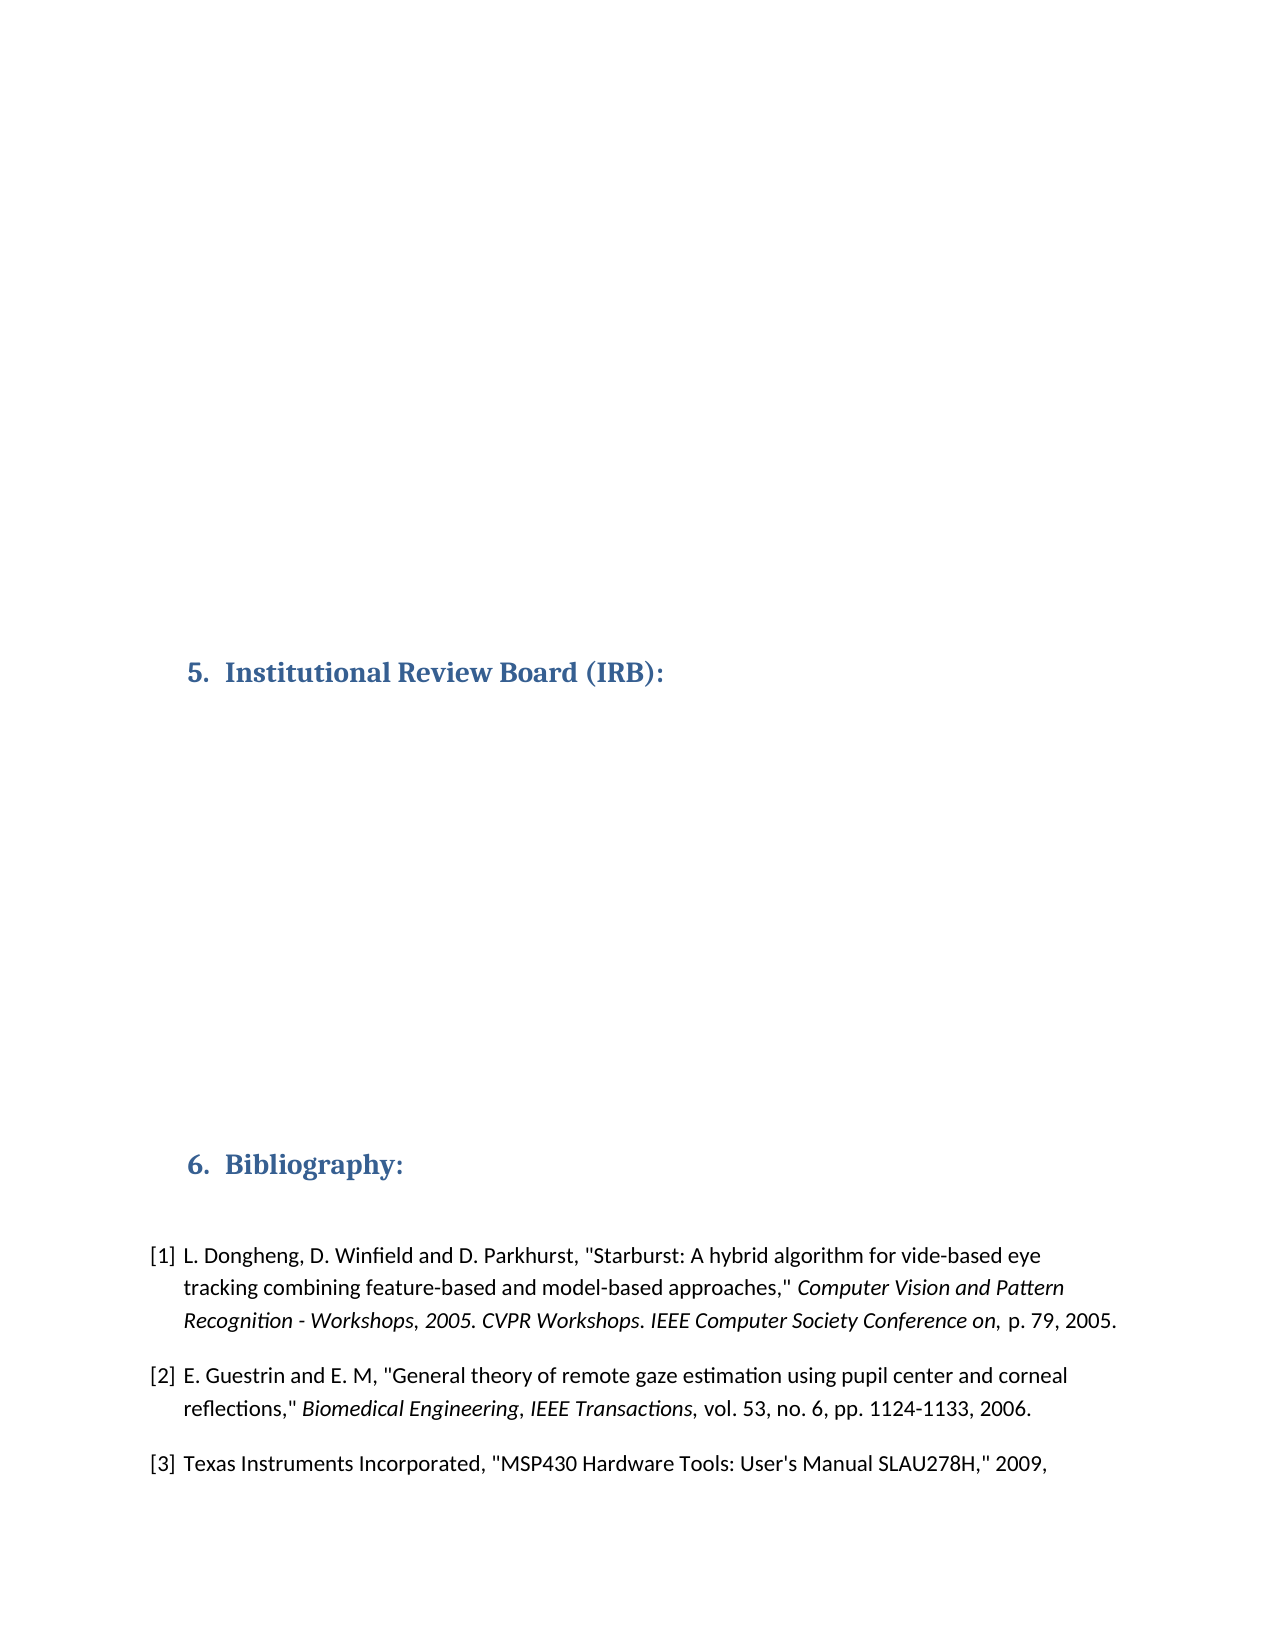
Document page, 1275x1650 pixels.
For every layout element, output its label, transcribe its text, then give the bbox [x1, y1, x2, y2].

table_cell [2] [149, 1360, 182, 1448]
subtitle Bibliography: [187, 1148, 1125, 1182]
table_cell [182, 1448, 1123, 1479]
table_header [1] [149, 1240, 182, 1360]
subtitle Institutional Review Board (IRB): [187, 656, 1125, 690]
table_header L. Dongheng, D. Winfield and D. Parkhurst, "Starburst: A hybrid algorithm for vide-based eye tracking combining feature-based and model-based approaches," Computer Vision and Pattern Recognition - Workshops, 2005. CVPR Workshops. IEEE Computer Society Conference on, p. 79, 2005. [182, 1240, 1123, 1360]
table_cell E. Guestrin and E. M, "General theory of remote gaze estimation using pupil center and corneal reflections," Biomedical Engineering, IEEE Transactions, vol. 53, no. 6, pp. 1124-1133, 2006. [182, 1360, 1123, 1448]
table_cell [3] [149, 1448, 182, 1479]
